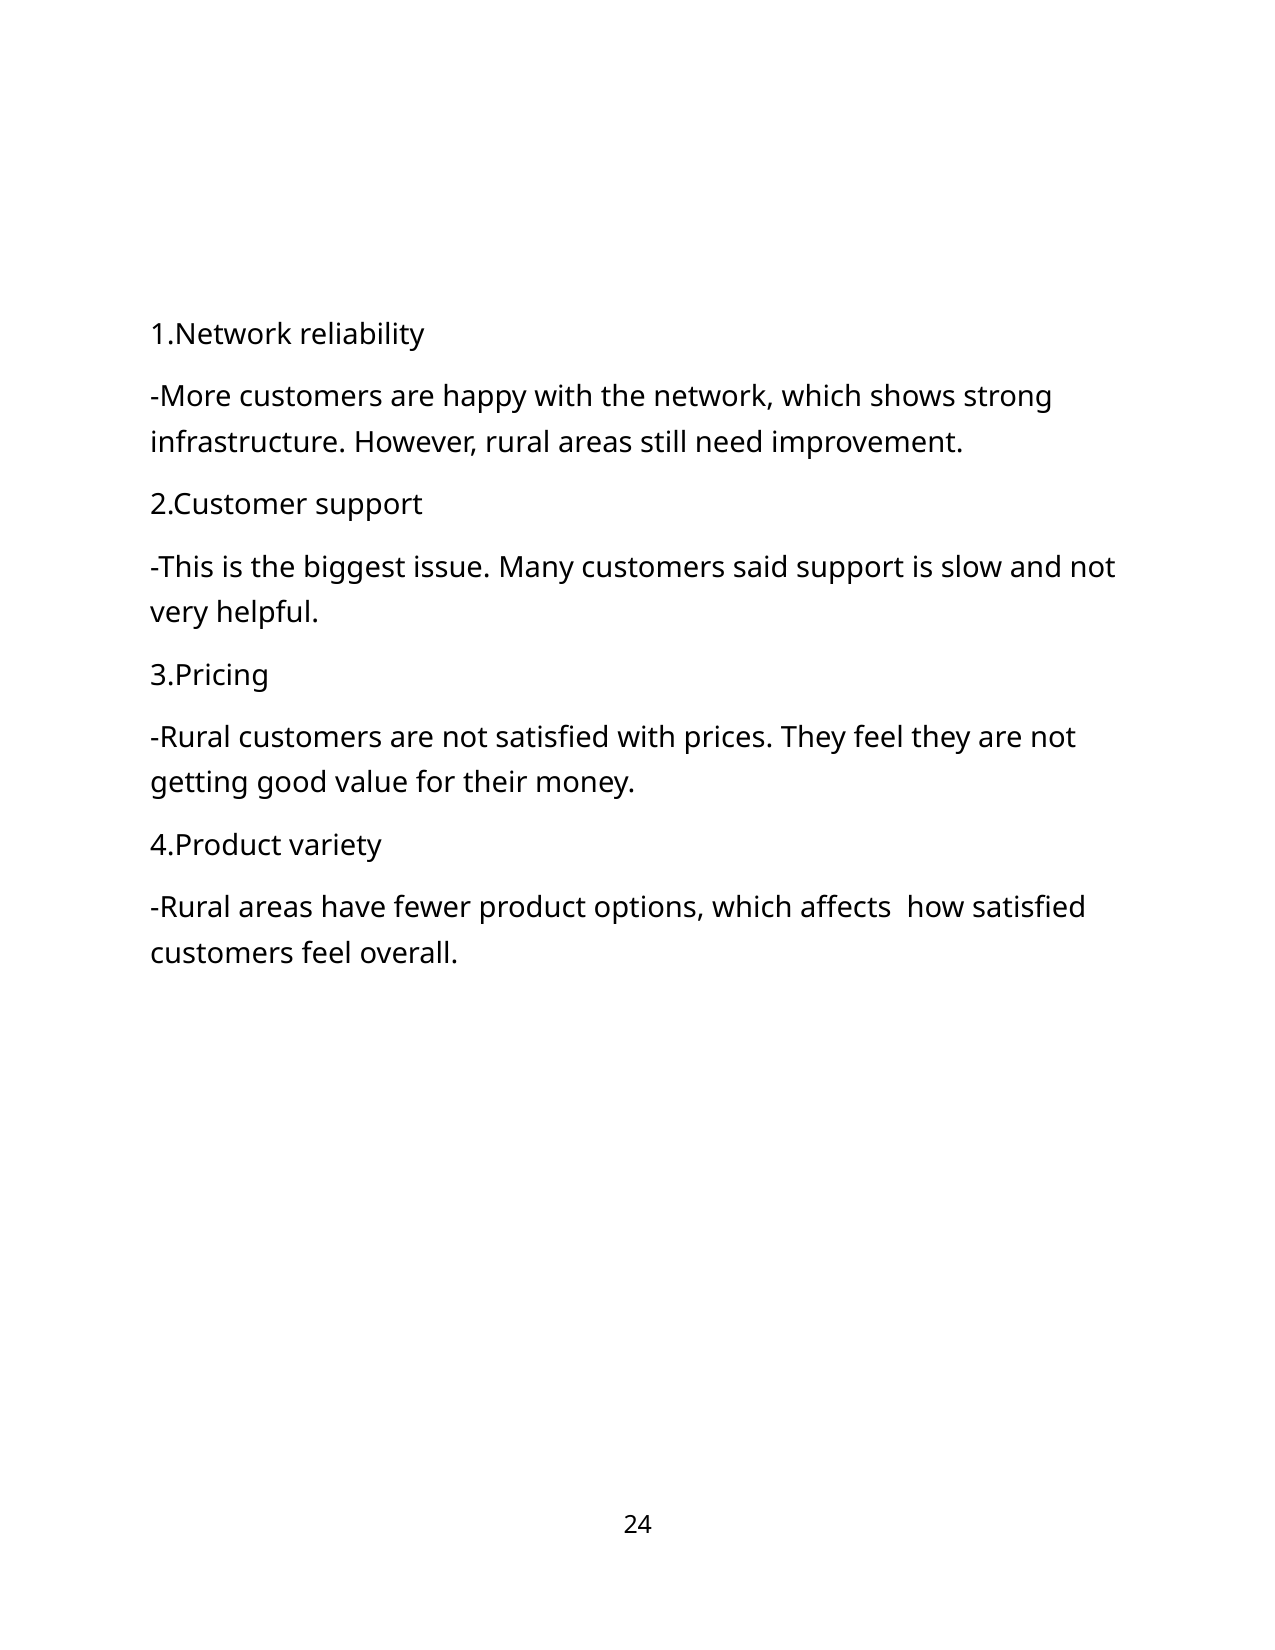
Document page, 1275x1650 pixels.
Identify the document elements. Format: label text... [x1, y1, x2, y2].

text 4.Product variety [150, 824, 1125, 864]
text -More customers are happy with the network, which shows strong infrastructure. However, rural areas still need improvement. [150, 376, 1125, 461]
text 2.Customer support [150, 484, 1125, 523]
text 3.Pricing [150, 654, 1125, 693]
text 1.Network reliability [150, 313, 1125, 353]
text -This is the biggest issue. Many customers said support is slow and not very helpful. [150, 546, 1125, 631]
text -Rural areas have fewer product options, which affects how satisfied customers feel overall. [150, 886, 1125, 972]
text -Rural customers are not satisfied with prices. They feel they are not getting good value for their money. [150, 716, 1125, 801]
